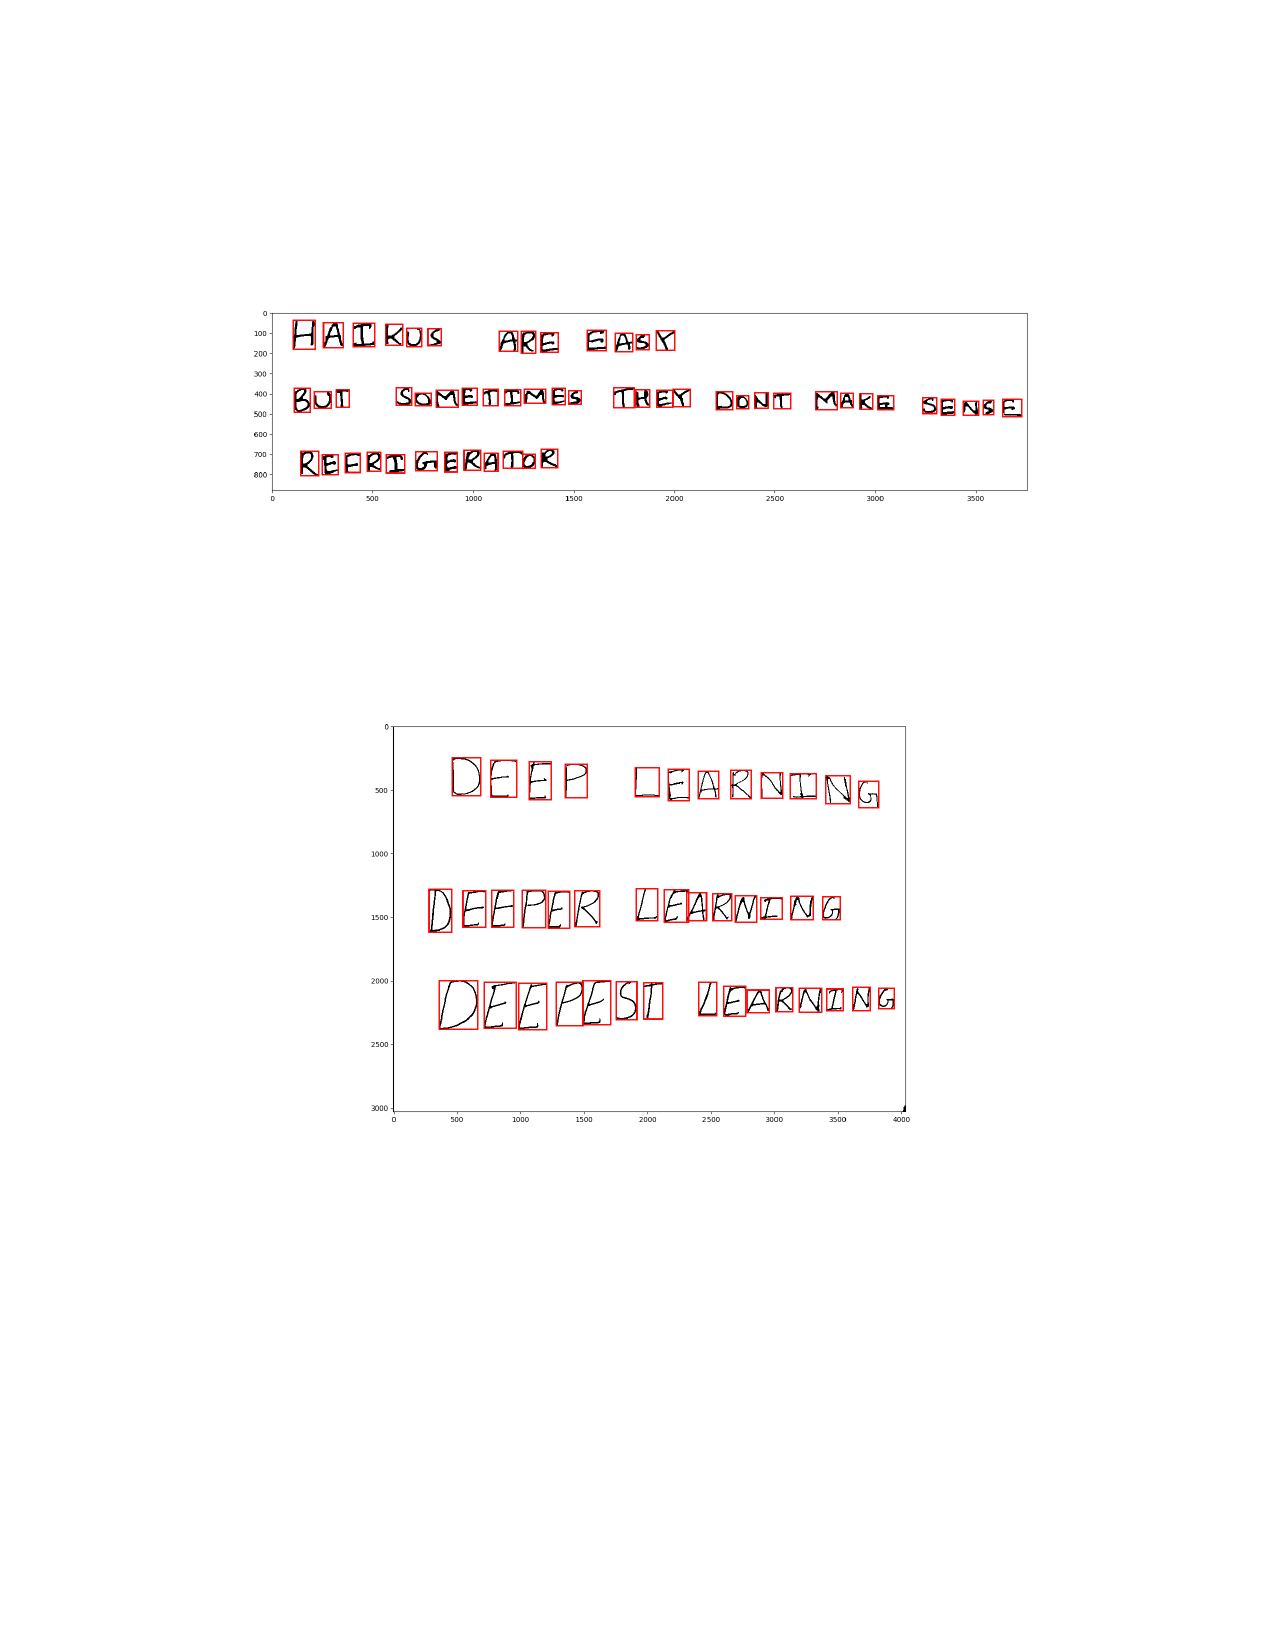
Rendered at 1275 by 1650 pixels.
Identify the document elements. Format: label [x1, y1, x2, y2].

picture [150, 667, 1124, 1166]
picture [150, 150, 1124, 649]
